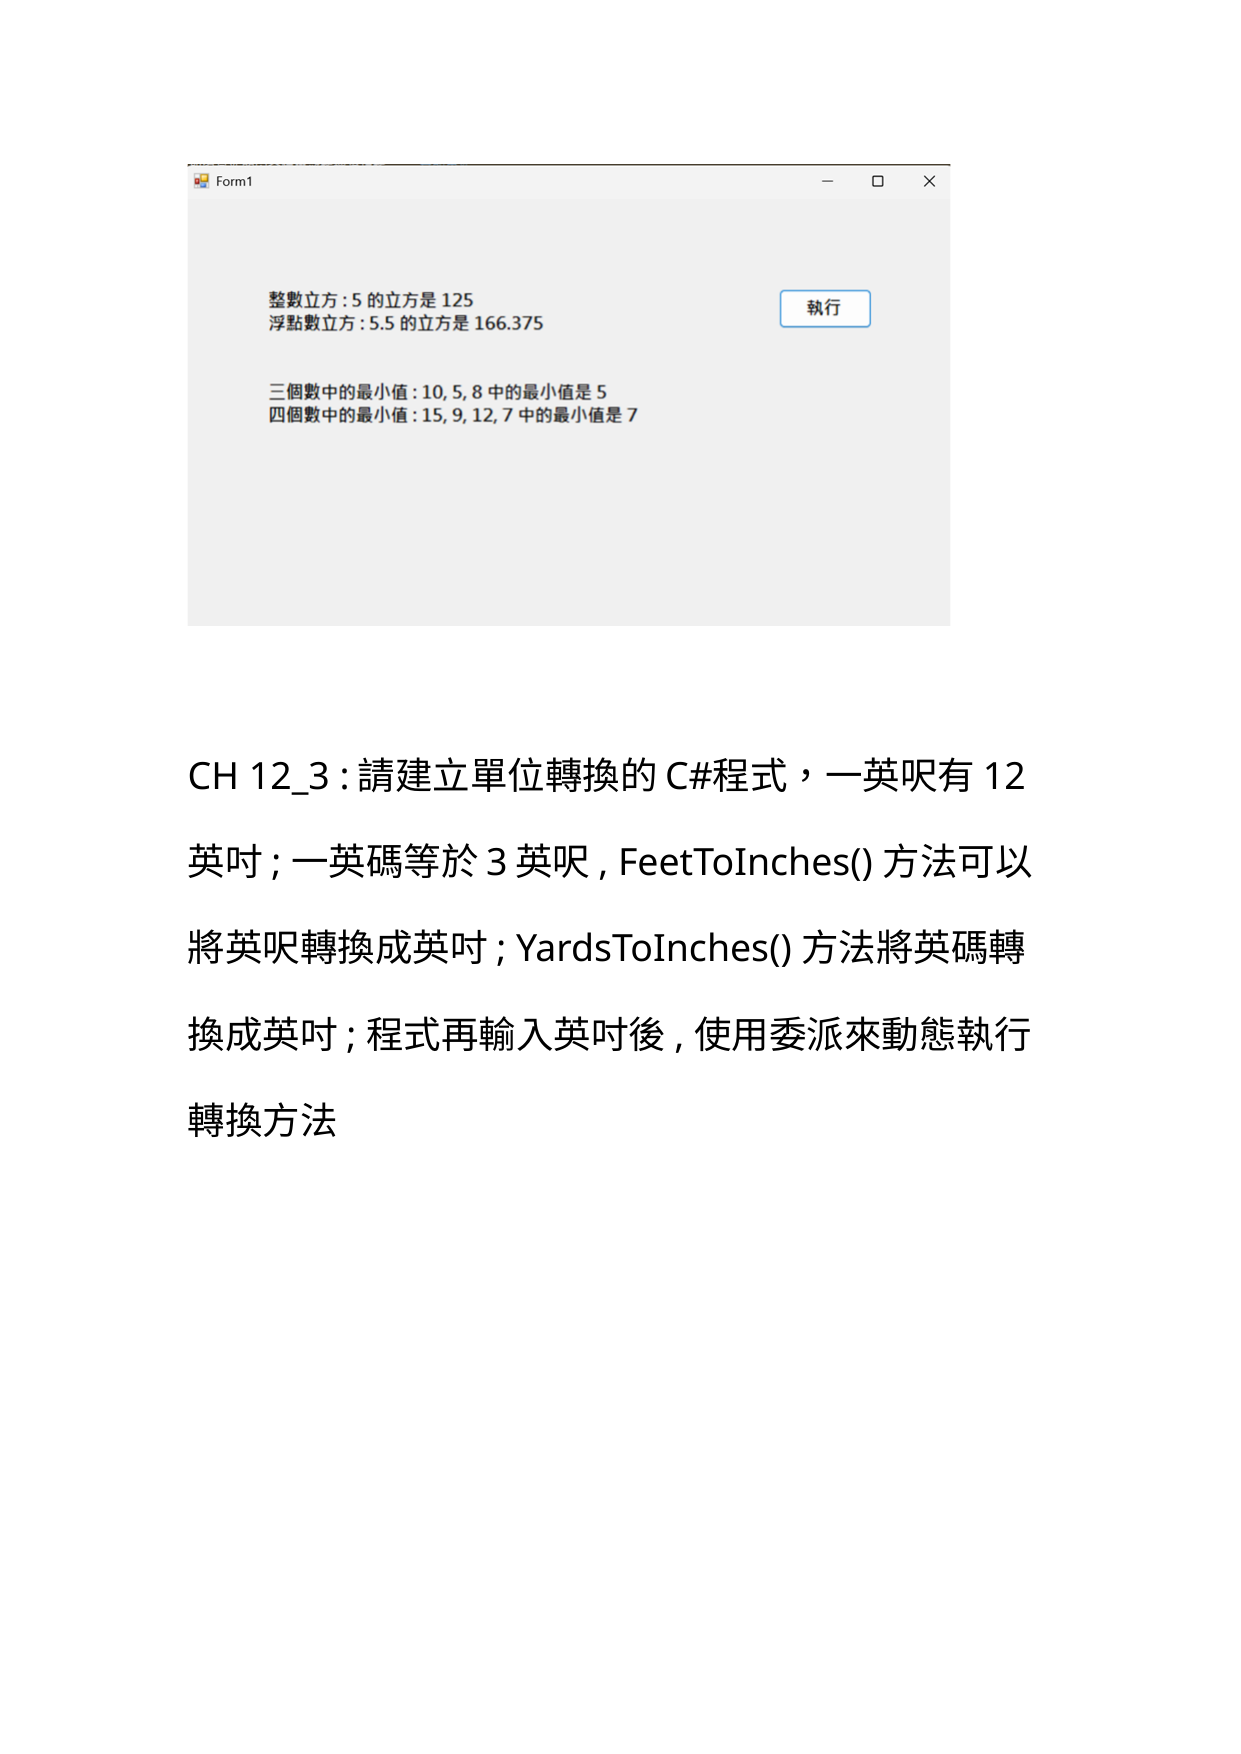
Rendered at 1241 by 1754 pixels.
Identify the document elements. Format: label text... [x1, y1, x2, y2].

picture [187, 164, 951, 626]
text CH 12_3 : 請建立單位轉換的C#程式，一英呎有12英吋 ; 一英碼等於3英呎 , FeetToInches() 方法可以將英呎轉換成英吋 ; YardsToInches() 方法將英碼轉換成英吋 ; 程式再輸入英吋後 , 使用委派來動態執行轉換方法 [187, 736, 1053, 1156]
